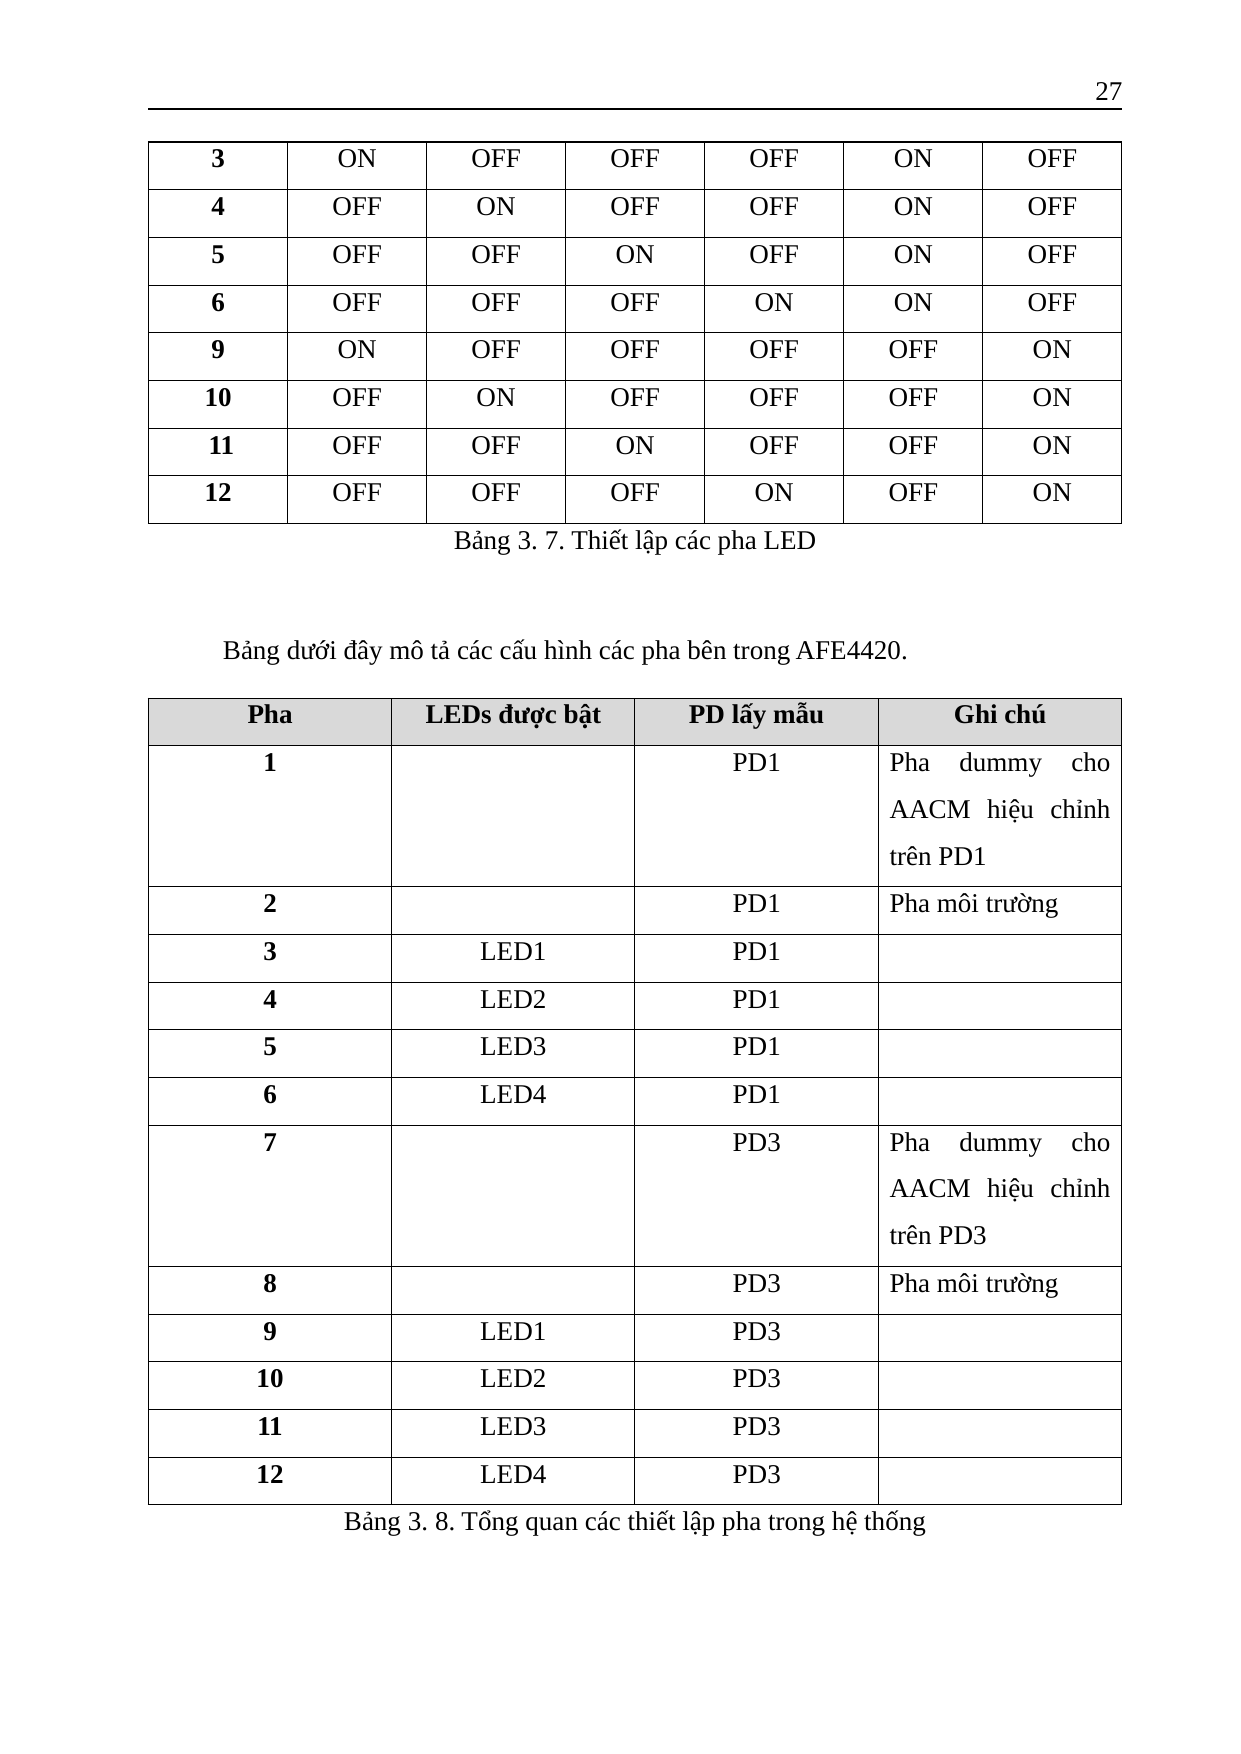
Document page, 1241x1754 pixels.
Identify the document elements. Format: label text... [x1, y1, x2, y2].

table_header PD lấy mẫu [635, 699, 878, 745]
table_cell OFF [427, 476, 565, 523]
table_cell LED4 [392, 1078, 634, 1125]
table_cell ON [844, 238, 982, 284]
table_cell LED2 [392, 983, 634, 1029]
table_cell OFF [288, 381, 426, 428]
table_cell OFF [983, 190, 1121, 237]
table_cell PD3 [635, 1267, 878, 1313]
table_cell OFF [566, 381, 704, 428]
table_cell OFF [427, 333, 565, 380]
table_cell ON [844, 143, 982, 189]
table_cell OFF [288, 286, 426, 332]
table_cell PD3 [635, 1362, 878, 1409]
table_cell OFF [427, 429, 565, 475]
table_cell OFF [566, 333, 704, 380]
table_cell 3 [149, 143, 287, 189]
table_cell ON [288, 333, 426, 380]
table_cell 11 [149, 429, 287, 475]
table_cell OFF [705, 429, 843, 475]
table_header LEDs được bật [392, 699, 634, 745]
table_cell ON [566, 429, 704, 475]
table_cell PD1 [635, 887, 878, 934]
table_cell PD1 [635, 1030, 878, 1077]
table_cell OFF [566, 143, 704, 189]
table_cell LED1 [392, 935, 634, 982]
table_cell OFF [983, 143, 1121, 189]
table_cell 11 [149, 1410, 391, 1457]
table_cell [392, 746, 634, 886]
table_cell PD3 [635, 1458, 878, 1504]
table_cell OFF [844, 476, 982, 523]
table_cell ON [705, 286, 843, 332]
table_cell 12 [149, 476, 287, 523]
table_cell OFF [983, 238, 1121, 284]
table_cell 4 [149, 983, 391, 1029]
table_cell 4 [149, 190, 287, 237]
table_cell 10 [149, 381, 287, 428]
table_cell [392, 1267, 634, 1313]
table_cell PD1 [635, 746, 878, 886]
table_cell OFF [288, 476, 426, 523]
table_cell OFF [705, 381, 843, 428]
table_cell OFF [705, 190, 843, 237]
table_cell OFF [288, 238, 426, 284]
table_cell OFF [844, 381, 982, 428]
table_cell 10 [149, 1362, 391, 1409]
table_cell [392, 887, 634, 934]
text Bảng 3. 7. Thiết lập các pha LED [148, 524, 1122, 555]
table_cell ON [983, 429, 1121, 475]
table_cell Pha môi trường [879, 1267, 1121, 1313]
table_cell OFF [705, 143, 843, 189]
table_cell Pha dummy cho AACM hiệu chỉnh trên PD3 [879, 1126, 1121, 1266]
table_cell PD3 [635, 1410, 878, 1457]
table_cell [879, 1362, 1121, 1409]
table_cell [879, 983, 1121, 1029]
table_cell [879, 1030, 1121, 1077]
table_cell PD3 [635, 1315, 878, 1361]
table_cell PD1 [635, 1078, 878, 1125]
table_cell ON [705, 476, 843, 523]
table_cell 6 [149, 1078, 391, 1125]
table_cell ON [983, 476, 1121, 523]
table_cell 12 [149, 1458, 391, 1504]
table_cell ON [844, 190, 982, 237]
table_cell LED3 [392, 1030, 634, 1077]
table_cell 6 [149, 286, 287, 332]
table_cell OFF [844, 333, 982, 380]
table_cell 5 [149, 238, 287, 284]
table_cell OFF [566, 286, 704, 332]
table_cell ON [566, 238, 704, 284]
table_cell LED4 [392, 1458, 634, 1504]
table_cell 9 [149, 333, 287, 380]
table_cell OFF [983, 286, 1121, 332]
table_cell [392, 1126, 634, 1266]
table_cell ON [983, 381, 1121, 428]
table_cell ON [288, 143, 426, 189]
table_cell OFF [705, 238, 843, 284]
table_cell 9 [149, 1315, 391, 1361]
table_cell [879, 1078, 1121, 1125]
table_cell ON [983, 333, 1121, 380]
table_cell [879, 1315, 1121, 1361]
table_cell OFF [705, 333, 843, 380]
table_cell Pha dummy cho AACM hiệu chỉnh trên PD1 [879, 746, 1121, 886]
table_cell [879, 1410, 1121, 1457]
table_cell 3 [149, 935, 391, 982]
table_cell 5 [149, 1030, 391, 1077]
table_cell ON [427, 381, 565, 428]
table_cell [879, 1458, 1121, 1504]
table_cell LED2 [392, 1362, 634, 1409]
table_cell PD1 [635, 983, 878, 1029]
text Bảng dưới đây mô tả các cấu hình các pha bên trong AFE4420. [148, 634, 1122, 665]
table_cell OFF [427, 286, 565, 332]
table_cell ON [427, 190, 565, 237]
table_cell OFF [844, 429, 982, 475]
table_cell PD1 [635, 935, 878, 982]
table_cell OFF [288, 190, 426, 237]
table_cell LED1 [392, 1315, 634, 1361]
table_cell 8 [149, 1267, 391, 1313]
table_cell 1 [149, 746, 391, 886]
table_cell PD3 [635, 1126, 878, 1266]
text Bảng 3. 8. Tổng quan các thiết lập pha trong hệ thống [148, 1505, 1122, 1537]
table_cell Pha môi trường [879, 887, 1121, 934]
table_header Ghi chú [879, 699, 1121, 745]
table_header Pha [149, 699, 391, 745]
table_cell OFF [566, 190, 704, 237]
table_cell LED3 [392, 1410, 634, 1457]
table_cell OFF [288, 429, 426, 475]
table_cell 2 [149, 887, 391, 934]
table_cell OFF [427, 143, 565, 189]
table_cell 7 [149, 1126, 391, 1266]
table_cell ON [844, 286, 982, 332]
table_cell [879, 935, 1121, 982]
table_cell OFF [566, 476, 704, 523]
table_cell OFF [427, 238, 565, 284]
